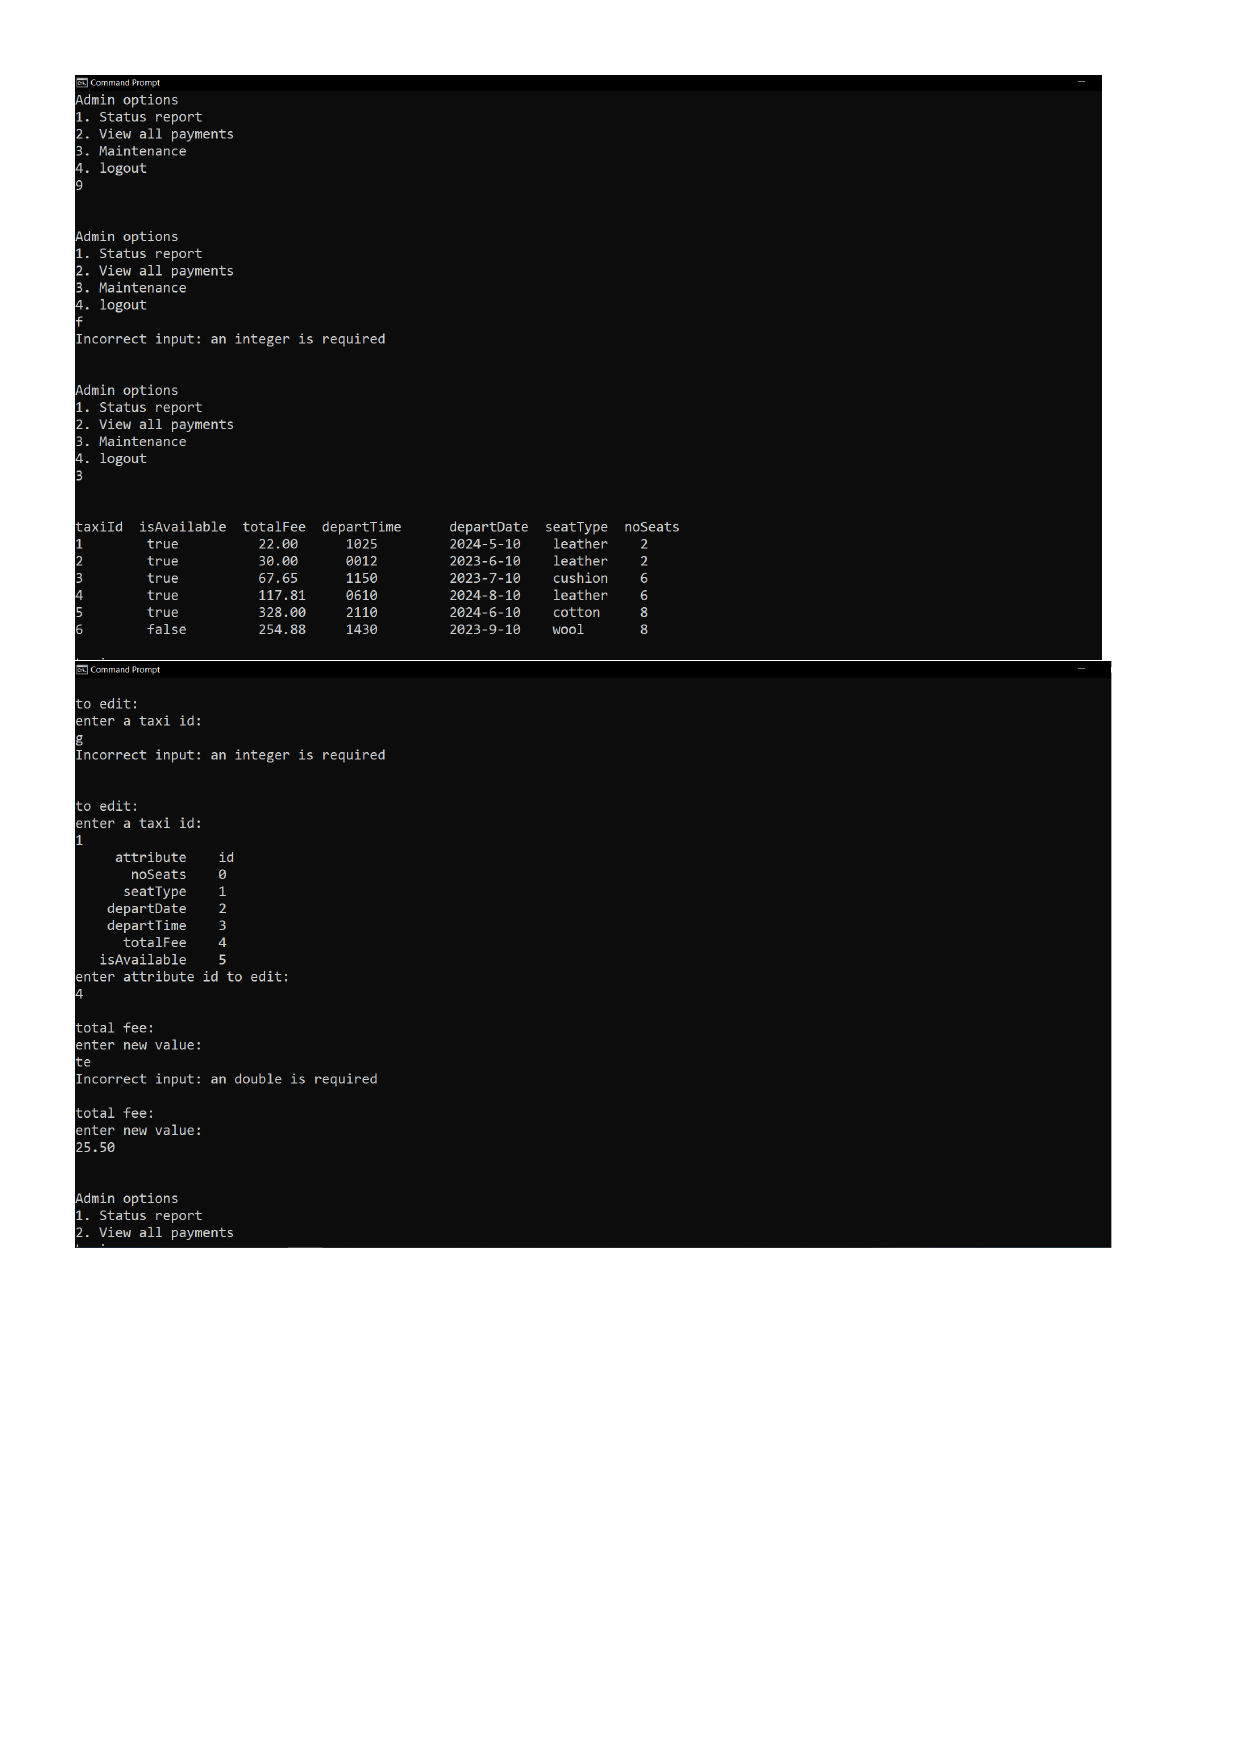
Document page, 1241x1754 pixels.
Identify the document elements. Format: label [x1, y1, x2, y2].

picture [75, 661, 1112, 1248]
picture [75, 75, 1102, 660]
